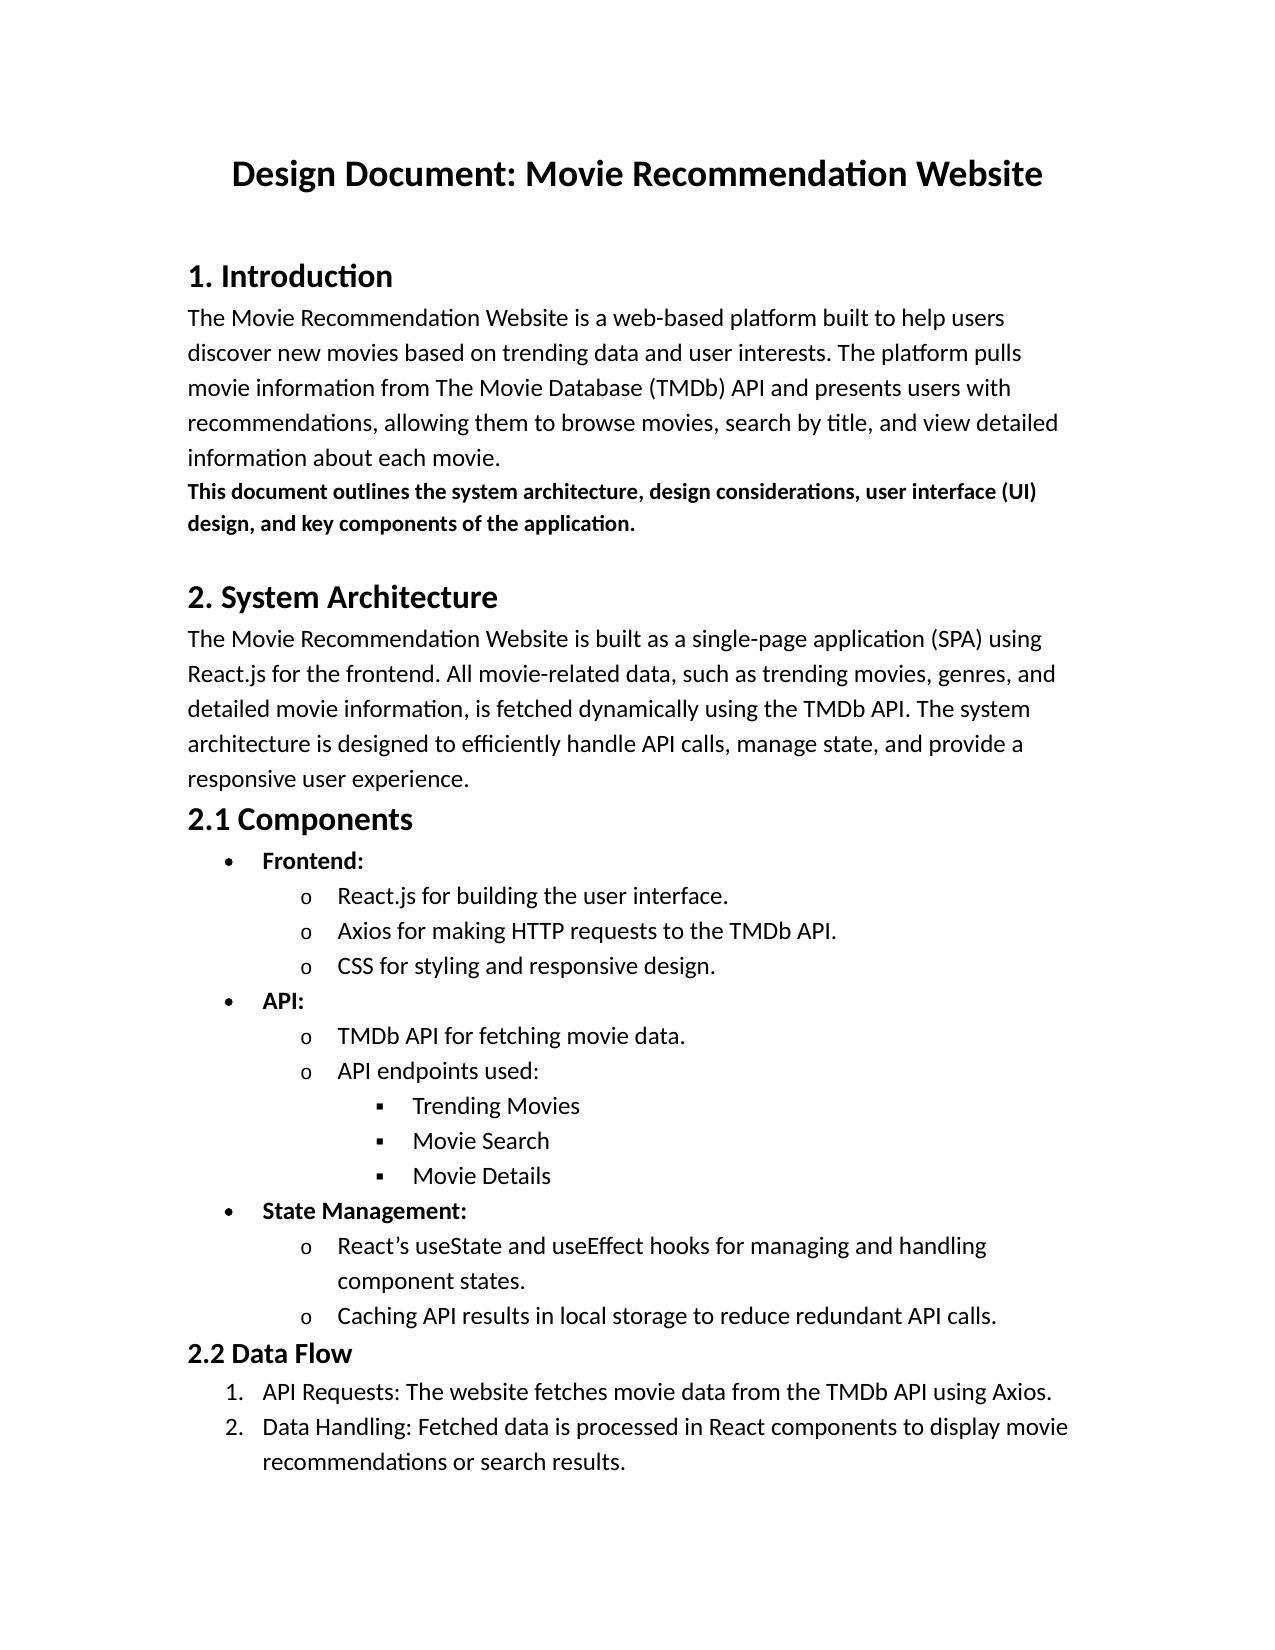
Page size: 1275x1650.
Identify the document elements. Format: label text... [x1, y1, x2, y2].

list State Management: [225, 1195, 1087, 1226]
list API: [225, 985, 1087, 1016]
text 1. Introduction [187, 255, 1087, 296]
list TMDb API for fetching movie data. [300, 1020, 1087, 1051]
list API Requests: The website fetches movie data from the TMDb API using Axios. [225, 1376, 1087, 1407]
list Trending Movies [375, 1090, 1087, 1121]
text The Movie Recommendation Website is built as a single-page application (SPA) using React.js for the frontend. All movie-related data, such as trending movies, genres, and detailed movie information, is fetched dynamically using the TMDb API. The system architecture is designed to efficiently handle API calls, manage state, and provide a responsive user experience. [187, 623, 1087, 794]
text 2.2 Data Flow [187, 1335, 1087, 1371]
text 2.1 Components [187, 798, 1087, 839]
text Design Document: Movie Recommendation Website [187, 150, 1087, 196]
list Movie Search [375, 1125, 1087, 1156]
list Movie Details [375, 1160, 1087, 1191]
list API endpoints used: [300, 1055, 1087, 1086]
list Data Handling: Fetched data is processed in React components to display movie recommendations or search results. [225, 1411, 1087, 1477]
list Frontend: [225, 845, 1087, 876]
list Axios for making HTTP requests to the TMDb API. [300, 915, 1087, 946]
list React.js for building the user interface. [300, 880, 1087, 911]
list Caching API results in local storage to reduce redundant API calls. [300, 1300, 1087, 1331]
list React’s useState and useEffect hooks for managing and handling component states. [300, 1230, 1087, 1296]
text The Movie Recommendation Website is a web-based platform built to help users discover new movies based on trending data and user interests. The platform pulls movie information from The Movie Database (TMDb) API and presents users with recommendations, allowing them to browse movies, search by title, and view detailed information about each movie. [187, 302, 1087, 473]
list CSS for styling and responsive design. [300, 950, 1087, 981]
text This document outlines the system architecture, design considerations, user interface (UI) design, and key components of the application. [187, 477, 1087, 537]
text 2. System Architecture [187, 577, 1087, 617]
